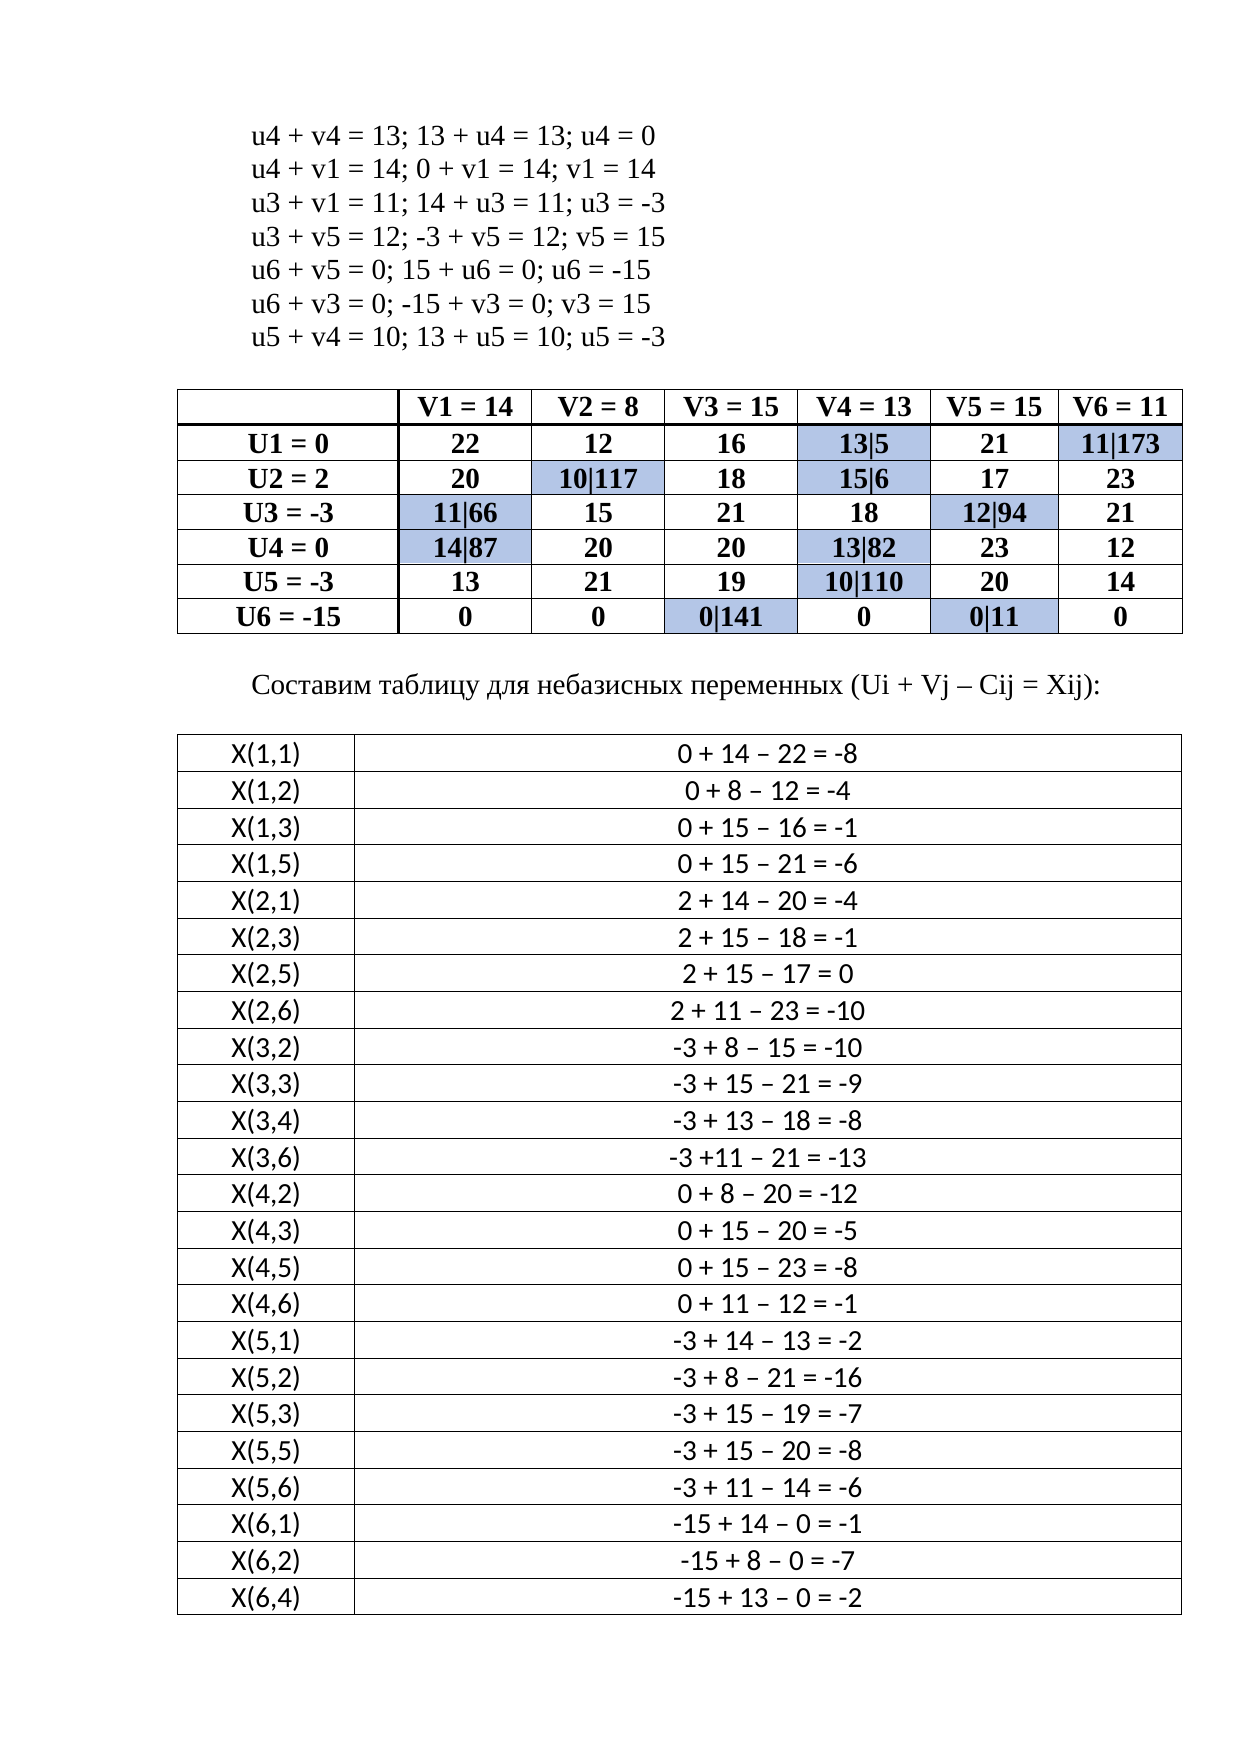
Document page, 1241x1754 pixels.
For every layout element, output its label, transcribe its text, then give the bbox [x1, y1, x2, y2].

table_cell 0 + 15 – 20 = -5 [355, 1212, 1181, 1248]
table_cell U6 = -15 [178, 599, 397, 633]
table_cell U3 = -3 [178, 495, 397, 529]
table_cell 2 + 14 – 20 = -4 [355, 882, 1181, 918]
table_cell X(1,3) [178, 809, 354, 844]
table_cell X(4,3) [178, 1212, 354, 1248]
text Составим таблицу для небазисных переменных (Ui + Vj – Cij = Xij): [177, 667, 1152, 701]
table_cell 0 + 15 – 21 = -6 [355, 845, 1181, 881]
table_cell 0 + 15 – 16 = -1 [355, 809, 1181, 844]
table_cell 0 [532, 599, 664, 633]
table_header V2 = 8 [532, 390, 664, 423]
table_cell X(3,6) [178, 1139, 354, 1174]
table_cell 23 [1059, 461, 1182, 494]
table_cell U1 = 0 [178, 426, 397, 460]
table_header V6 = 11 [1059, 390, 1182, 423]
text u6 + v3 = 0; -15 + v3 = 0; v3 = 15 [251, 286, 1152, 319]
table_cell 21 [1059, 495, 1182, 529]
table_cell 2 + 15 – 18 = -1 [355, 919, 1181, 954]
table_cell X(3,2) [178, 1029, 354, 1064]
table_cell 10|117 [532, 461, 664, 494]
table_cell 21 [665, 495, 797, 529]
table_cell 2 + 11 – 23 = -10 [355, 992, 1181, 1028]
text u5 + v4 = 10; 13 + u5 = 10; u5 = -3 [251, 319, 1152, 353]
table_cell U5 = -3 [178, 565, 397, 598]
table_cell 0 + 8 – 12 = -4 [355, 772, 1181, 808]
table_cell X(6,2) [178, 1542, 354, 1578]
table_cell 0 [1059, 599, 1182, 633]
table_cell 0 + 8 – 20 = -12 [355, 1175, 1181, 1211]
table_cell 16 [665, 426, 797, 460]
table_cell 0 [798, 599, 930, 633]
table_cell -3 + 8 – 21 = -16 [355, 1359, 1181, 1394]
table_header V5 = 15 [931, 390, 1058, 423]
table_cell 0|141 [665, 599, 797, 633]
table_cell X(2,3) [178, 919, 354, 954]
table_cell X(4,2) [178, 1175, 354, 1211]
table_cell 10|110 [798, 565, 930, 598]
table_cell X(1,5) [178, 845, 354, 881]
table_header X(1,1) [178, 735, 354, 771]
table_cell 15 [532, 495, 664, 529]
table_cell 13|5 [798, 426, 930, 460]
table_cell 17 [931, 461, 1058, 494]
text u6 + v5 = 0; 15 + u6 = 0; u6 = -15 [251, 252, 1152, 286]
table_cell 20 [931, 565, 1058, 598]
table_cell X(6,1) [178, 1505, 354, 1541]
table_cell -3 + 15 – 19 = -7 [355, 1395, 1181, 1431]
table_cell -15 + 13 – 0 = -2 [355, 1579, 1181, 1614]
table_cell X(2,5) [178, 955, 354, 991]
table_cell X(2,1) [178, 882, 354, 918]
table_cell X(5,6) [178, 1469, 354, 1504]
table_cell 21 [931, 426, 1058, 460]
table_cell X(5,1) [178, 1322, 354, 1358]
table_cell 0|11 [931, 599, 1058, 633]
table_cell 15|6 [798, 461, 930, 494]
table_cell X(2,6) [178, 992, 354, 1028]
table_cell 22 [400, 426, 531, 460]
table_cell X(5,3) [178, 1395, 354, 1431]
table_cell X(3,3) [178, 1065, 354, 1101]
table_cell 21 [532, 565, 664, 598]
table_header V4 = 13 [798, 390, 930, 423]
table_cell X(1,2) [178, 772, 354, 808]
table_cell 20 [532, 530, 664, 563]
table_cell 13 [400, 565, 531, 598]
table_cell -3 + 13 – 18 = -8 [355, 1102, 1181, 1138]
table_cell U4 = 0 [178, 530, 397, 563]
table_cell X(5,5) [178, 1432, 354, 1468]
table_cell 12 [532, 426, 664, 460]
table_cell -3 + 8 – 15 = -10 [355, 1029, 1181, 1064]
table_cell -3 + 14 – 13 = -2 [355, 1322, 1181, 1358]
table_cell U2 = 2 [178, 461, 397, 494]
table_cell X(5,2) [178, 1359, 354, 1394]
table_cell X(4,5) [178, 1249, 354, 1284]
table_cell -15 + 8 – 0 = -7 [355, 1542, 1181, 1578]
table_cell 0 + 11 – 12 = -1 [355, 1285, 1181, 1321]
table_cell -3 + 15 – 21 = -9 [355, 1065, 1181, 1101]
table_cell 2 + 15 – 17 = 0 [355, 955, 1181, 991]
text u4 + v4 = 13; 13 + u4 = 13; u4 = 0 [251, 118, 1152, 152]
table_cell 0 + 15 – 23 = -8 [355, 1249, 1181, 1284]
table_cell X(4,6) [178, 1285, 354, 1321]
table_header V1 = 14 [400, 390, 531, 423]
table_header [178, 390, 397, 423]
table_header 0 + 14 – 22 = -8 [355, 735, 1181, 771]
table_cell 20 [665, 530, 797, 563]
table_cell -3 + 11 – 14 = -6 [355, 1469, 1181, 1504]
table_cell 14|87 [400, 530, 531, 563]
text u3 + v5 = 12; -3 + v5 = 12; v5 = 15 [251, 219, 1152, 252]
table_cell 11|173 [1059, 426, 1182, 460]
table_cell -3 + 15 – 20 = -8 [355, 1432, 1181, 1468]
table_cell -15 + 14 – 0 = -1 [355, 1505, 1181, 1541]
table_cell 12 [1059, 530, 1182, 563]
table_cell 14 [1059, 565, 1182, 598]
text u4 + v1 = 14; 0 + v1 = 14; v1 = 14 [251, 152, 1152, 185]
table_cell -3 +11 – 21 = -13 [355, 1139, 1181, 1174]
table_cell X(3,4) [178, 1102, 354, 1138]
table_cell X(6,4) [178, 1579, 354, 1614]
table_cell 12|94 [931, 495, 1058, 529]
table_cell 19 [665, 565, 797, 598]
table_cell 23 [931, 530, 1058, 563]
table_cell 0 [400, 599, 531, 633]
table_cell 13|82 [798, 530, 930, 563]
table_cell 18 [798, 495, 930, 529]
table_cell 18 [665, 461, 797, 494]
table_cell 11|66 [400, 495, 531, 529]
text u3 + v1 = 11; 14 + u3 = 11; u3 = -3 [251, 185, 1152, 219]
table_cell 20 [400, 461, 531, 494]
table_header V3 = 15 [665, 390, 797, 423]
